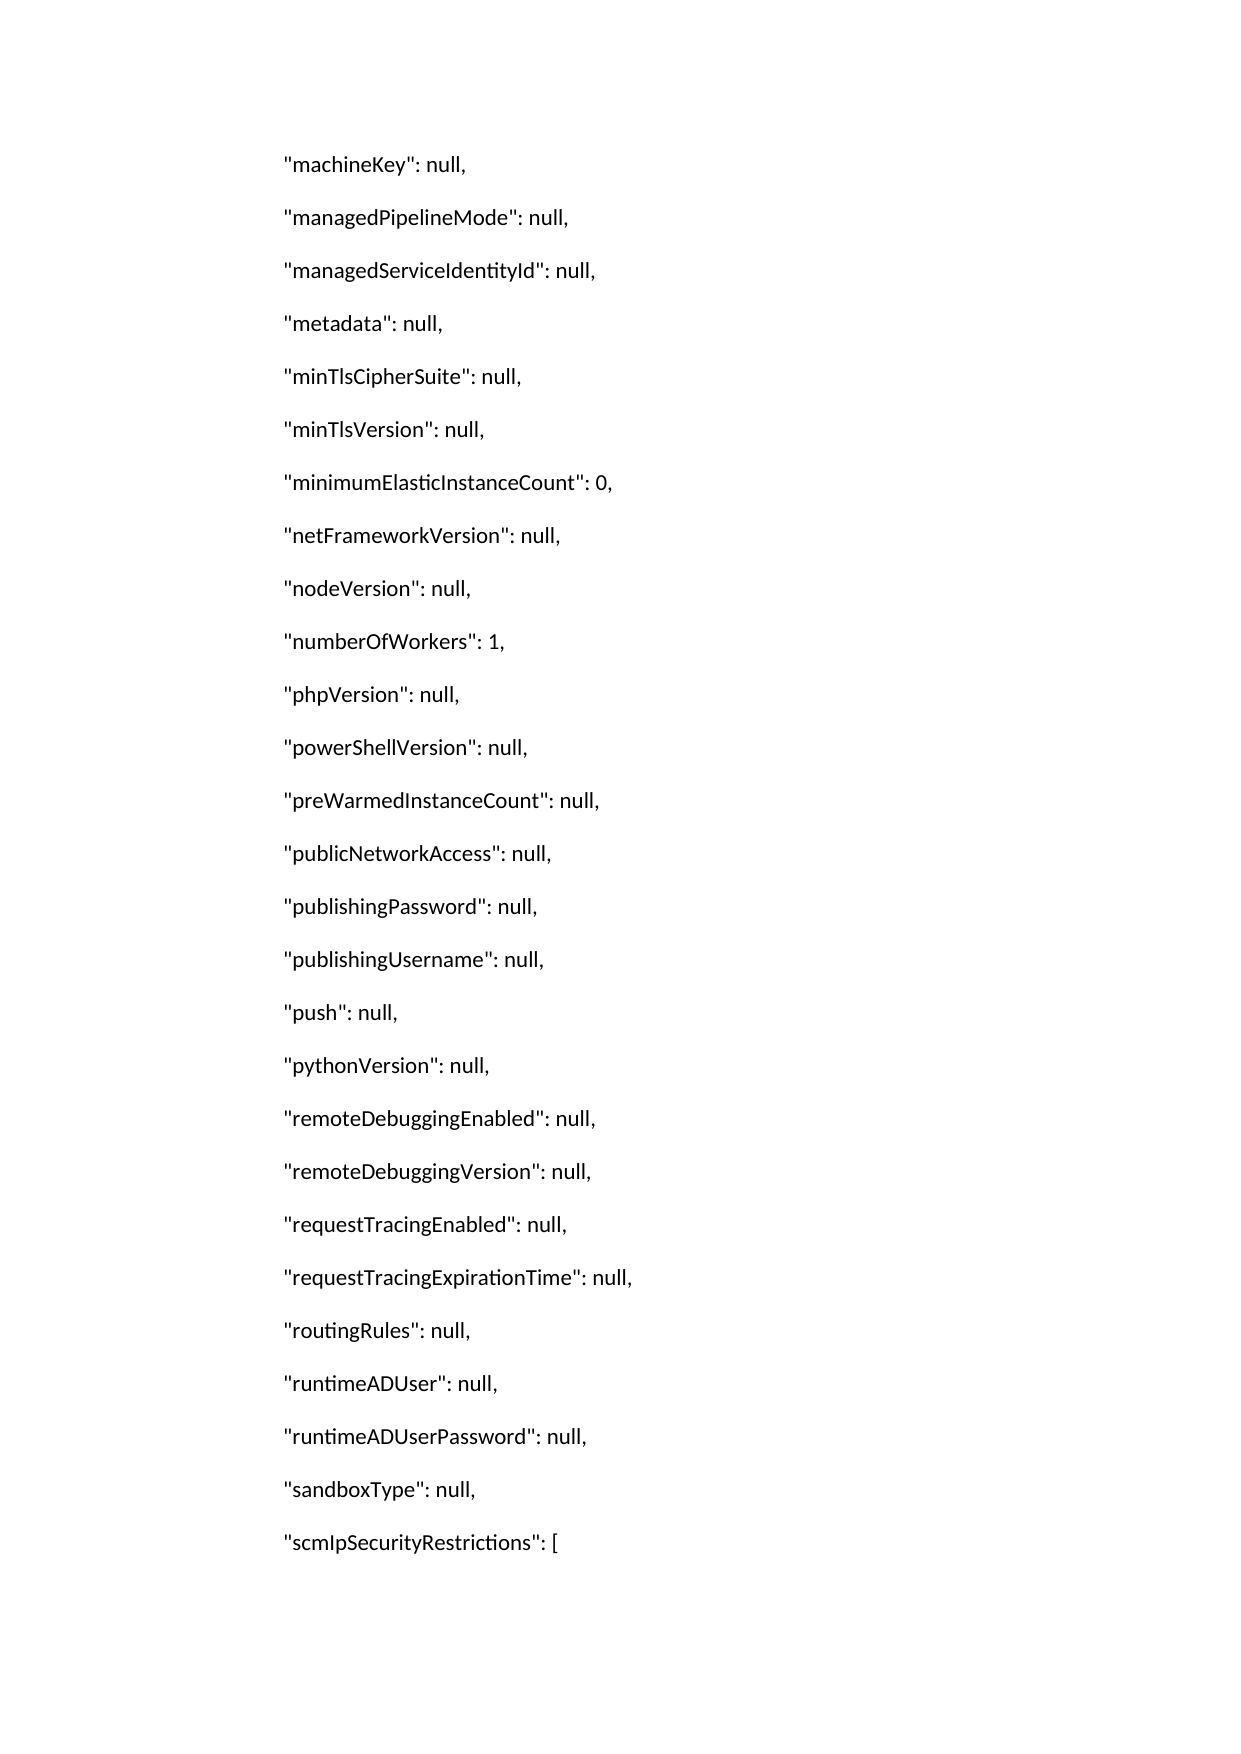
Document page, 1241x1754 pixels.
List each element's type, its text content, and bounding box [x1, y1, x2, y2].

text "minimumElasticInstanceCount": 0, [262, 468, 1090, 496]
text "minTlsVersion": null, [262, 415, 1090, 443]
text "preWarmedInstanceCount": null, [262, 786, 1090, 814]
text "push": null, [262, 998, 1090, 1026]
text "phpVersion": null, [262, 680, 1090, 708]
text "numberOfWorkers": 1, [262, 627, 1090, 655]
text "requestTracingExpirationTime": null, [262, 1263, 1090, 1291]
text "publishingUsername": null, [262, 945, 1090, 973]
text "scmIpSecurityRestrictions": [ [262, 1528, 1090, 1557]
text "powerShellVersion": null, [262, 733, 1090, 761]
text "remoteDebuggingVersion": null, [262, 1157, 1090, 1185]
text "pythonVersion": null, [262, 1051, 1090, 1079]
text "managedPipelineMode": null, [262, 203, 1090, 231]
text "machineKey": null, [262, 150, 1090, 178]
text "minTlsCipherSuite": null, [262, 362, 1090, 390]
text "routingRules": null, [262, 1316, 1090, 1344]
text "sandboxType": null, [262, 1476, 1090, 1503]
text "netFrameworkVersion": null, [262, 521, 1090, 549]
text "publishingPassword": null, [262, 892, 1090, 920]
text "managedServiceIdentityId": null, [262, 256, 1090, 284]
text "runtimeADUser": null, [262, 1369, 1090, 1397]
text "requestTracingEnabled": null, [262, 1210, 1090, 1238]
text "remoteDebuggingEnabled": null, [262, 1104, 1090, 1132]
text "runtimeADUserPassword": null, [262, 1422, 1090, 1451]
text "publicNetworkAccess": null, [262, 839, 1090, 867]
text "metadata": null, [262, 309, 1090, 337]
text "nodeVersion": null, [262, 574, 1090, 602]
